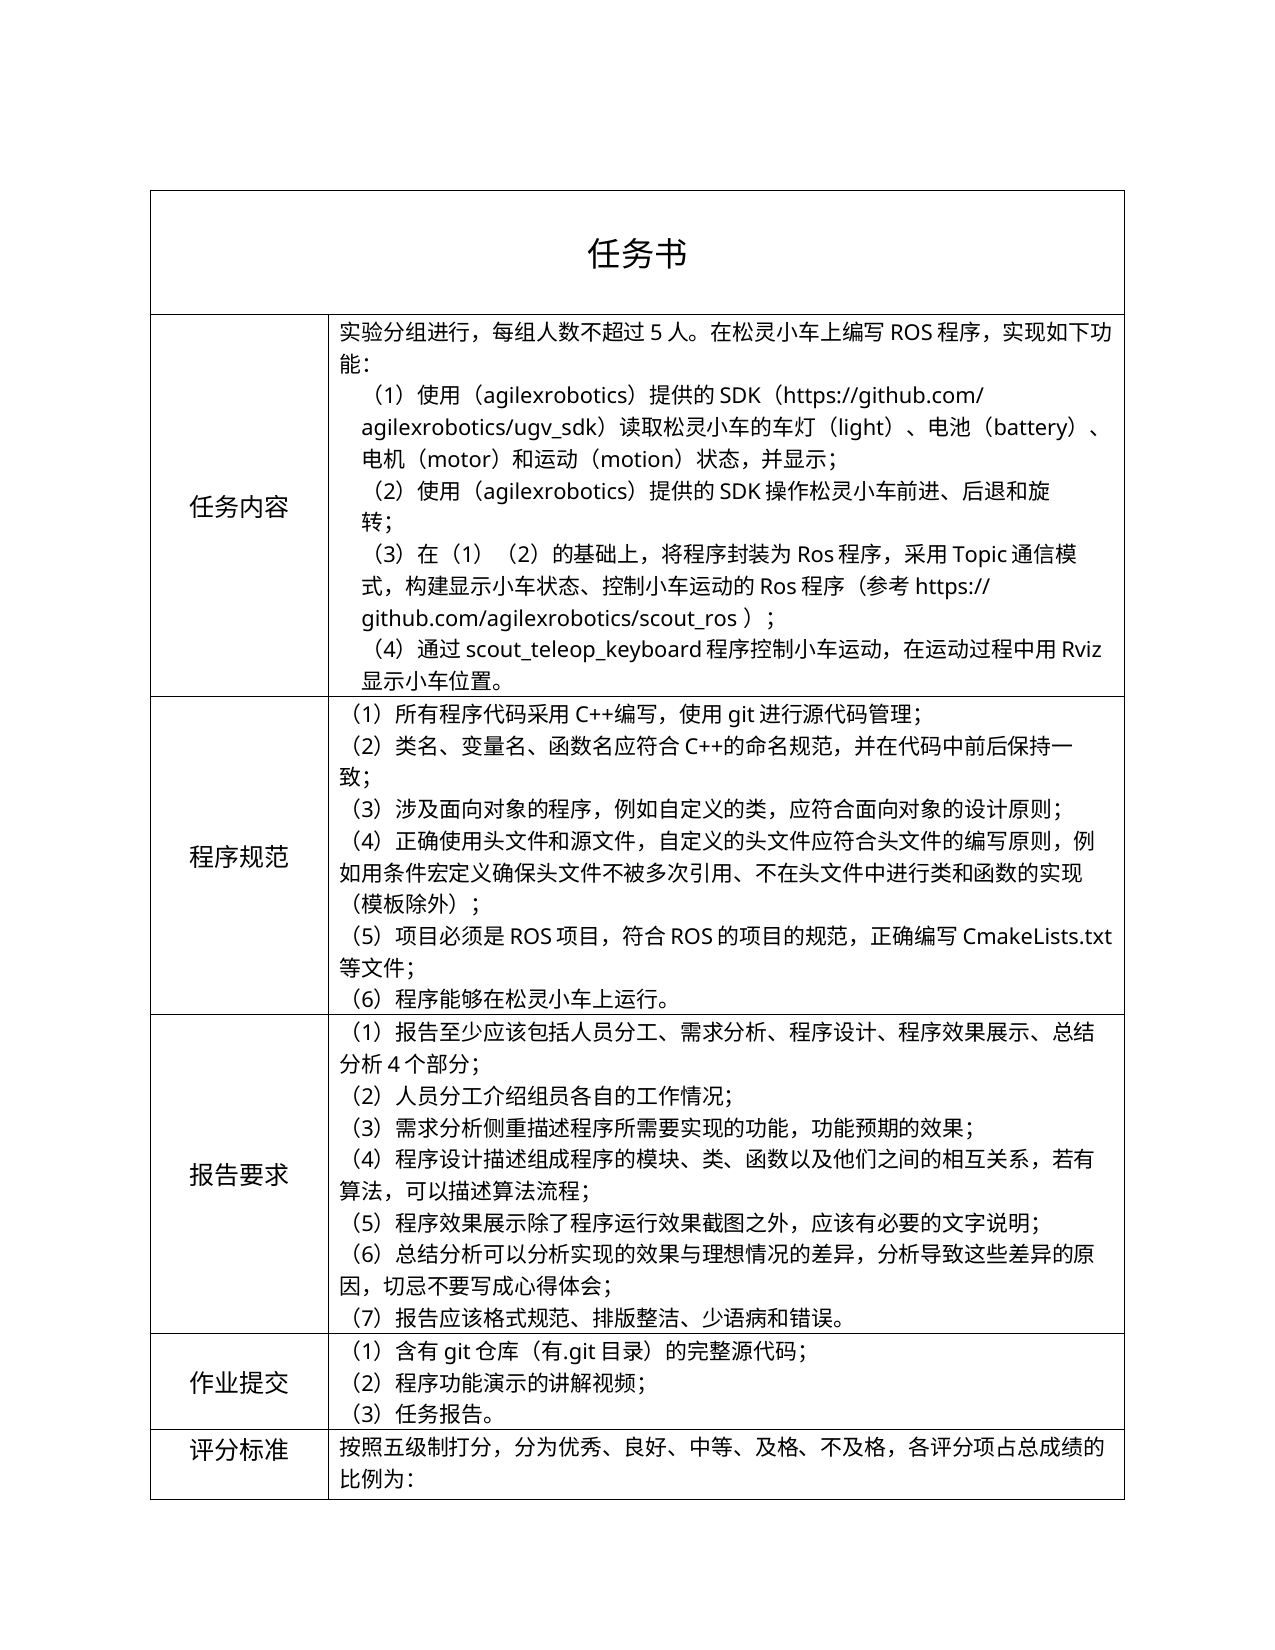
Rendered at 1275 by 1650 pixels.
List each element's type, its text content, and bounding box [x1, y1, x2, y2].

table_cell 实验分组进行，每组人数不超过5人。在松灵小车上编写ROS程序，实现如下功能： （1）使用（agilexrobotics）提供的SDK（https://github.com/agilexrobotics/ugv_sdk）读取松灵小车的车灯（light）、电池（battery）、电机（motor）和运动（motion）状态，并显示； （2）使用（agilexrobotics）提供的SDK操作松灵小车前进、后退和旋转； （3）在（1）（2）的基础上，将程序封装为Ros程序，采用Topic通信模式，构建显示小车状态、控制小车运动的Ros程序（参考https://github.com/agilexrobotics/scout_ros ）； （4）通过scout_teleop_keyboard程序控制小车运动，在运动过程中用Rviz显示小车位置。 [329, 315, 1124, 696]
table_cell 程序规范 [151, 697, 328, 1014]
table_cell （1）含有git仓库（有.git目录）的完整源代码； （2）程序功能演示的讲解视频； （3）任务报告。 [329, 1334, 1124, 1429]
table_cell 任务内容 [151, 315, 328, 696]
table_cell （1）报告至少应该包括人员分工、需求分析、程序设计、程序效果展示、总结分析4个部分； （2）人员分工介绍组员各自的工作情况； （3）需求分析侧重描述程序所需要实现的功能，功能预期的效果； （4）程序设计描述组成程序的模块、类、函数以及他们之间的相互关系，若有算法，可以描述算法流程； （5）程序效果展示除了程序运行效果截图之外，应该有必要的文字说明； （6）总结分析可以分析实现的效果与理想情况的差异，分析导致这些差异的原因，切忌不要写成心得体会； （7）报告应该格式规范、排版整洁、少语病和错误。 [329, 1015, 1124, 1333]
table_cell 作业提交 [151, 1334, 328, 1429]
table_cell （1）所有程序代码采用C++编写，使用git进行源代码管理； （2）类名、变量名、函数名应符合C++的命名规范，并在代码中前后保持一致； （3）涉及面向对象的程序，例如自定义的类，应符合面向对象的设计原则； （4）正确使用头文件和源文件，自定义的头文件应符合头文件的编写原则，例如用条件宏定义确保头文件不被多次引用、不在头文件中进行类和函数的实现（模板除外）； （5）项目必须是ROS项目，符合ROS的项目的规范，正确编写CmakeLists.txt等文件； （6）程序能够在松灵小车上运行。 [329, 697, 1124, 1014]
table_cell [329, 1430, 1124, 1499]
table_header 任务书 [151, 191, 1124, 314]
table_cell 评分标准 [151, 1430, 328, 1499]
table_cell 报告要求 [151, 1015, 328, 1333]
